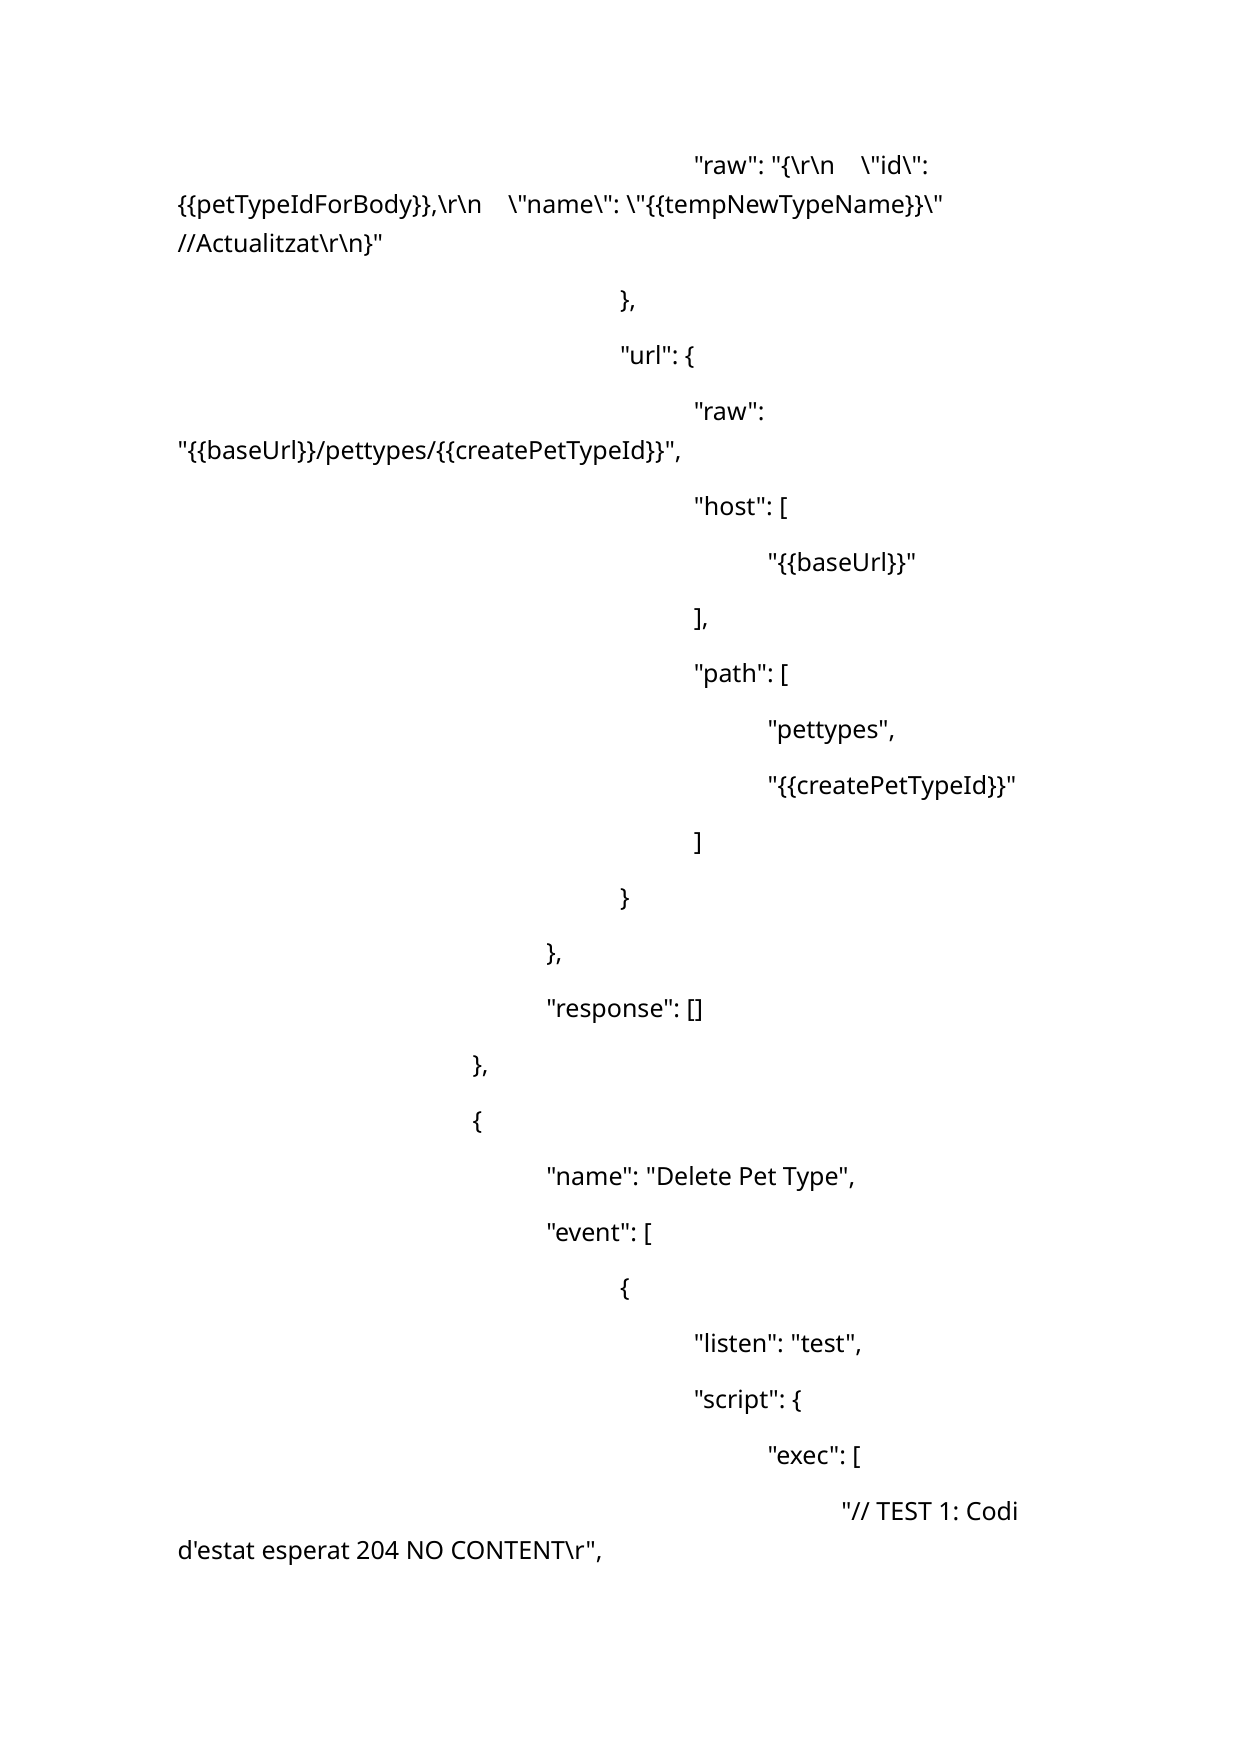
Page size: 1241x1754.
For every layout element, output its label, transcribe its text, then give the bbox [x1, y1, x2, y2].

text "path": [ [177, 656, 1063, 690]
text }, [177, 1047, 1063, 1081]
text } [177, 879, 1063, 913]
text "{{createPetTypeId}}" [177, 768, 1063, 802]
text "script": { [177, 1382, 1063, 1416]
text "// TEST 1: Codi d'estat esperat 204 NO CONTENT\r", [177, 1493, 1063, 1567]
text }, [177, 935, 1063, 969]
text "event": [ [177, 1214, 1063, 1248]
text "host": [ [177, 488, 1063, 522]
text "url": { [177, 338, 1063, 372]
text "raw": "{{baseUrl}}/pettypes/{{createPetTypeId}}", [177, 393, 1063, 467]
text "name": "Delete Pet Type", [177, 1158, 1063, 1192]
text "raw": "{\r\n \"id\": {{petTypeIdForBody}},\r\n \"name\": \"{{tempNewTypeName}}\" //Actualitzat\r\n}" [177, 148, 1063, 260]
text ], [177, 600, 1063, 634]
text "{{baseUrl}}" [177, 544, 1063, 578]
text ] [177, 823, 1063, 857]
text { [177, 1270, 1063, 1304]
text "pettypes", [177, 712, 1063, 746]
text "listen": "test", [177, 1326, 1063, 1360]
text }, [177, 282, 1063, 316]
text "exec": [ [177, 1438, 1063, 1472]
text "response": [] [177, 991, 1063, 1025]
text { [177, 1103, 1063, 1137]
